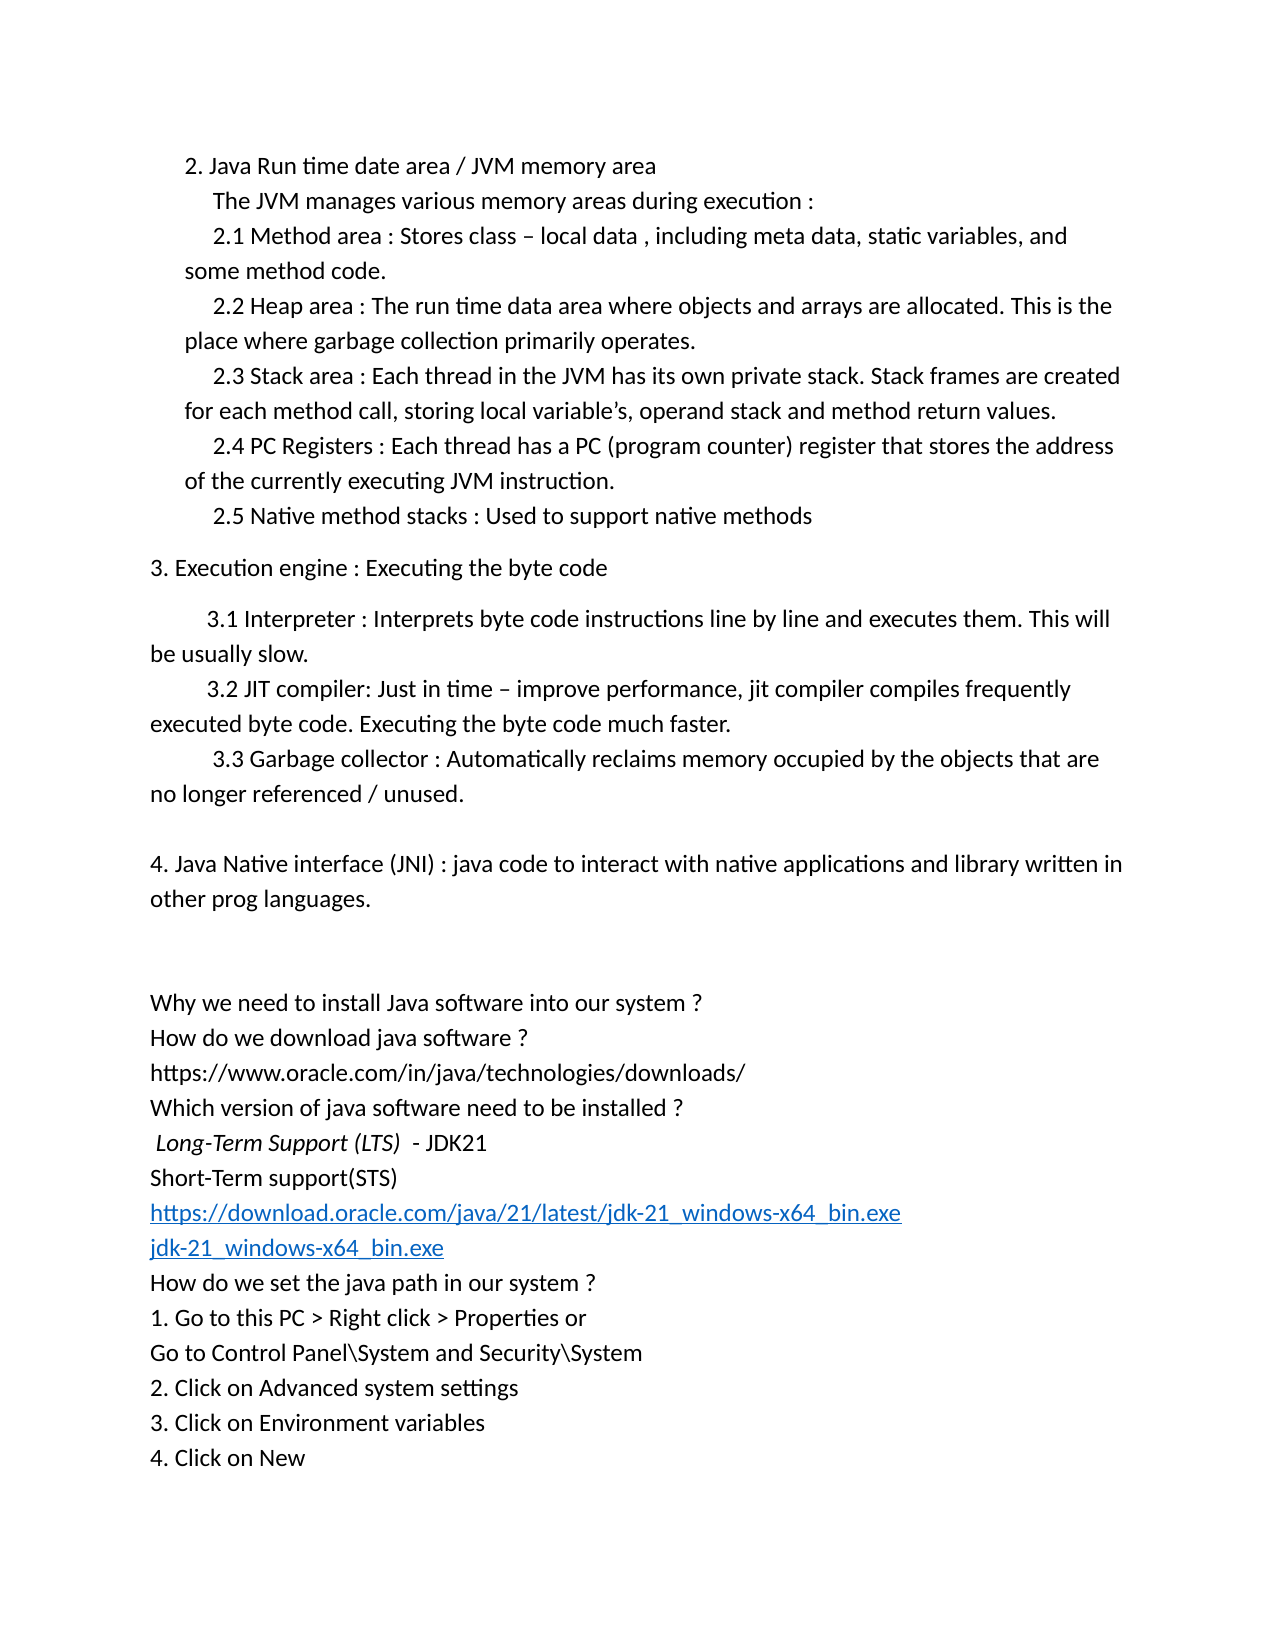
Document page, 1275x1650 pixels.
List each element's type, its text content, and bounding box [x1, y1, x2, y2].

text 3. Execution engine : Executing the byte code [150, 552, 1125, 582]
text 3.1 Interpreter : Interprets byte code instructions line by line and executes them. This will be usually slow. 3.2 JIT compiler: Just in time – improve performance, jit compiler compiles frequently executed byte code. Executing the byte code much faster. 3.3 Garbage collector : Automatically reclaims memory occupied by the objects that are no longer referenced / unused. 4. Java Native interface (JNI) : java code to interact with native applications and library written in other prog languages. [150, 603, 1125, 914]
text 2. Java Run time date area / JVM memory area The JVM manages various memory areas during execution : 2.1 Method area : Stores class – local data , including meta data, static variables, and some method code. 2.2 Heap area : The run time data area where objects and arrays are allocated. This is the place where garbage collection primarily operates. 2.3 Stack area : Each thread in the JVM has its own private stack. Stack frames are created for each method call, storing local variable’s, operand stack and method return values. 2.4 PC Registers : Each thread has a PC (program counter) register that stores the address of the currently executing JVM instruction. 2.5 Native method stacks : Used to support native methods [184, 150, 1125, 531]
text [150, 987, 1125, 1472]
